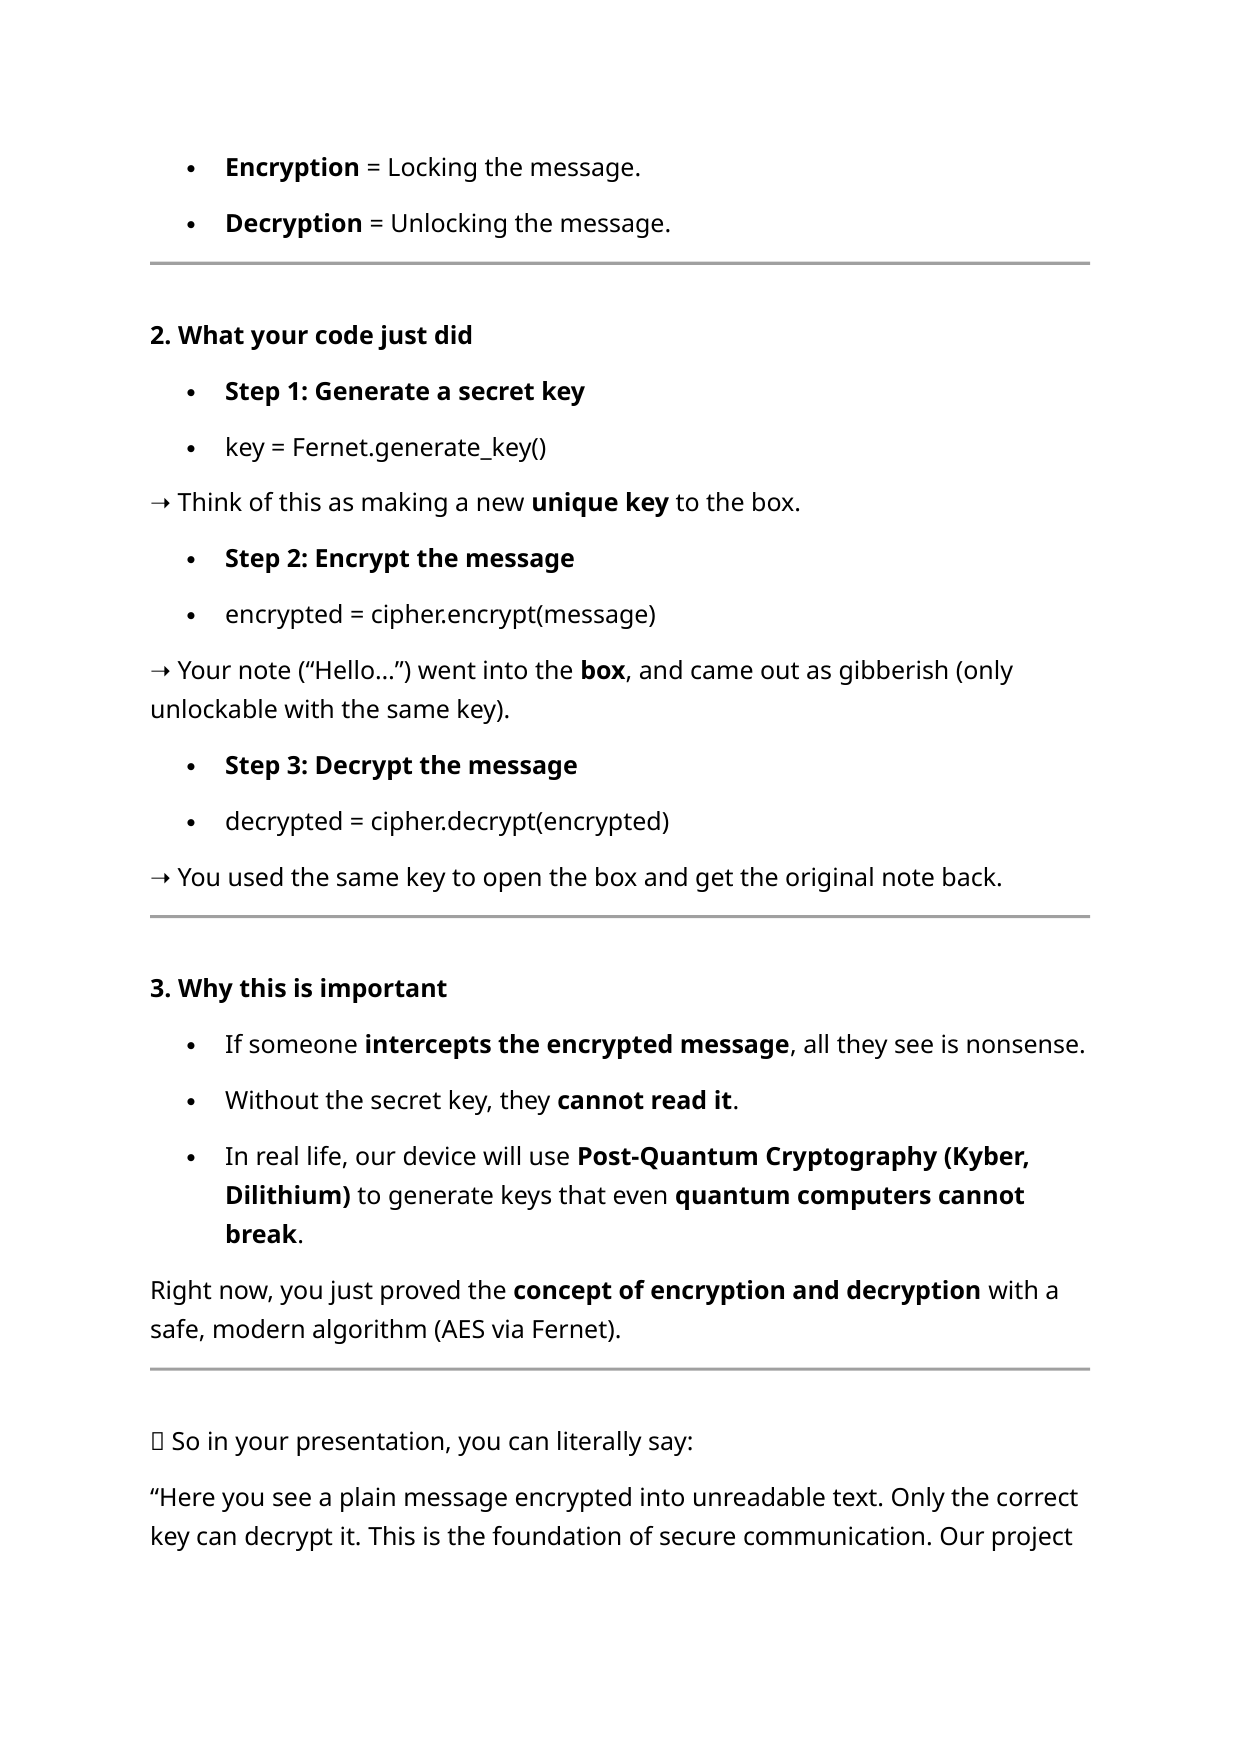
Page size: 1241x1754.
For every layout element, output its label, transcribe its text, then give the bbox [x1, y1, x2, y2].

text 2. What your code just did [150, 317, 1090, 352]
list Step 3: Decrypt the message [187, 747, 1090, 782]
list Step 1: Generate a secret key [187, 373, 1090, 407]
text ✅ So in your presentation, you can literally say: [150, 1423, 1090, 1457]
text Right now, you just proved the concept of encryption and decryption with a safe, modern algorithm (AES via Fernet). [150, 1272, 1090, 1346]
list Decryption = Unlocking the message. [187, 206, 1090, 240]
list Step 2: Encrypt the message [187, 541, 1090, 575]
list decrypted = cipher.decrypt(encrypted) [187, 803, 1090, 837]
text ➝ Your note (“Hello…”) went into the box, and came out as gibberish (only unlockable with the same key). [150, 652, 1090, 726]
list If someone intercepts the encrypted message, all they see is nonsense. [187, 1027, 1090, 1061]
list Without the secret key, they cannot read it. [187, 1082, 1090, 1117]
list In real life, our device will use Post-Quantum Cryptography (Kyber, Dilithium) to generate keys that even quantum computers cannot break. [187, 1138, 1090, 1251]
list encrypted = cipher.encrypt(message) [187, 597, 1090, 631]
text 3. Why this is important [150, 971, 1090, 1005]
text ➝ Think of this as making a new unique key to the box. [150, 485, 1090, 519]
text ➝ You used the same key to open the box and get the original note back. [150, 859, 1090, 893]
list key = Fernet.generate_key() [187, 429, 1090, 463]
list Encryption = Locking the message. [187, 150, 1090, 184]
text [150, 1479, 1090, 1552]
